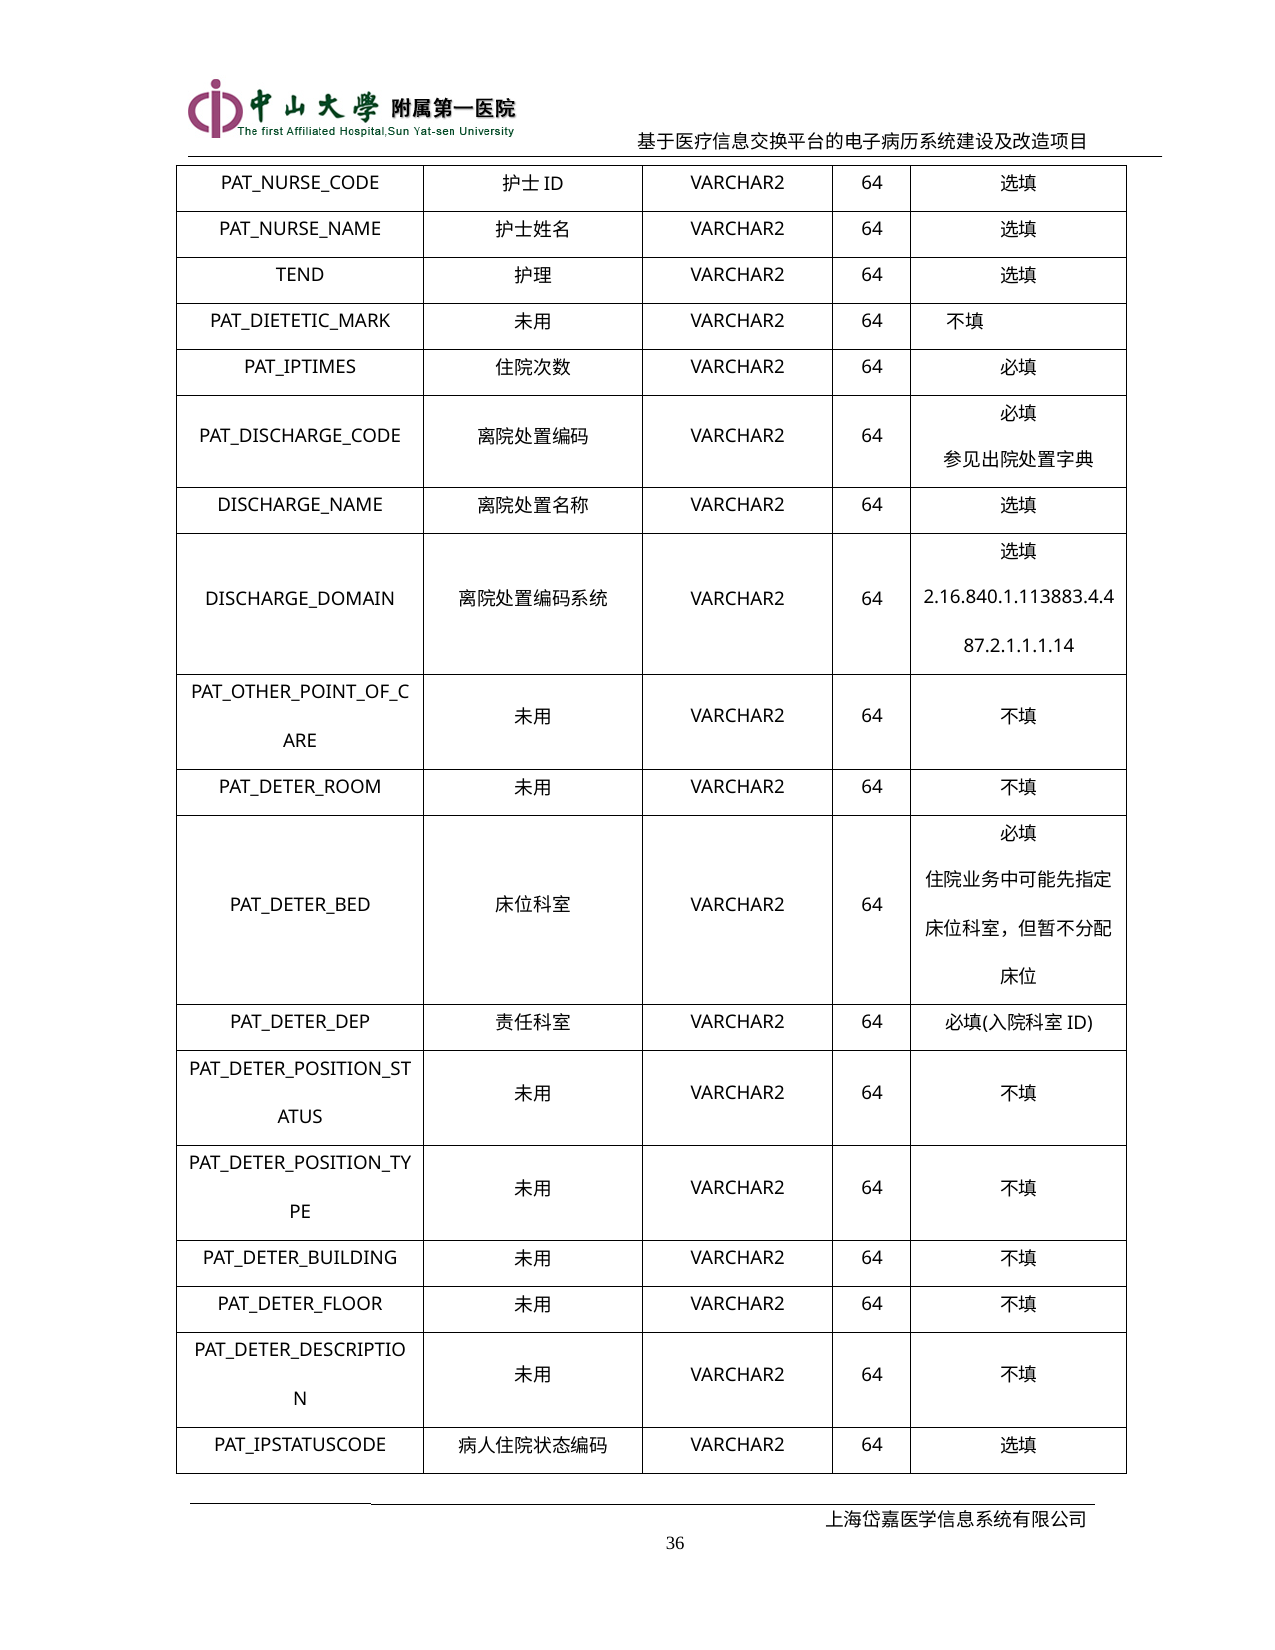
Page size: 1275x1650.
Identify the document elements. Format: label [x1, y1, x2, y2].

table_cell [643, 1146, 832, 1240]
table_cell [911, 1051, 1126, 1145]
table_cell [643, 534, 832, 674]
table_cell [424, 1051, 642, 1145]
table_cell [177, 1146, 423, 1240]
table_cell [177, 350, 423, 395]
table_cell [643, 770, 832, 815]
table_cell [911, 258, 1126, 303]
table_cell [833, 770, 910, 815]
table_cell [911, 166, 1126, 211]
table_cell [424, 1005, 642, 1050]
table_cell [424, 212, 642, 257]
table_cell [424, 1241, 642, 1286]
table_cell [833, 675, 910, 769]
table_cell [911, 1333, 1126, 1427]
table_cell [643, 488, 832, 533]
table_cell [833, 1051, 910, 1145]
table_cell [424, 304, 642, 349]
picture [187, 75, 518, 149]
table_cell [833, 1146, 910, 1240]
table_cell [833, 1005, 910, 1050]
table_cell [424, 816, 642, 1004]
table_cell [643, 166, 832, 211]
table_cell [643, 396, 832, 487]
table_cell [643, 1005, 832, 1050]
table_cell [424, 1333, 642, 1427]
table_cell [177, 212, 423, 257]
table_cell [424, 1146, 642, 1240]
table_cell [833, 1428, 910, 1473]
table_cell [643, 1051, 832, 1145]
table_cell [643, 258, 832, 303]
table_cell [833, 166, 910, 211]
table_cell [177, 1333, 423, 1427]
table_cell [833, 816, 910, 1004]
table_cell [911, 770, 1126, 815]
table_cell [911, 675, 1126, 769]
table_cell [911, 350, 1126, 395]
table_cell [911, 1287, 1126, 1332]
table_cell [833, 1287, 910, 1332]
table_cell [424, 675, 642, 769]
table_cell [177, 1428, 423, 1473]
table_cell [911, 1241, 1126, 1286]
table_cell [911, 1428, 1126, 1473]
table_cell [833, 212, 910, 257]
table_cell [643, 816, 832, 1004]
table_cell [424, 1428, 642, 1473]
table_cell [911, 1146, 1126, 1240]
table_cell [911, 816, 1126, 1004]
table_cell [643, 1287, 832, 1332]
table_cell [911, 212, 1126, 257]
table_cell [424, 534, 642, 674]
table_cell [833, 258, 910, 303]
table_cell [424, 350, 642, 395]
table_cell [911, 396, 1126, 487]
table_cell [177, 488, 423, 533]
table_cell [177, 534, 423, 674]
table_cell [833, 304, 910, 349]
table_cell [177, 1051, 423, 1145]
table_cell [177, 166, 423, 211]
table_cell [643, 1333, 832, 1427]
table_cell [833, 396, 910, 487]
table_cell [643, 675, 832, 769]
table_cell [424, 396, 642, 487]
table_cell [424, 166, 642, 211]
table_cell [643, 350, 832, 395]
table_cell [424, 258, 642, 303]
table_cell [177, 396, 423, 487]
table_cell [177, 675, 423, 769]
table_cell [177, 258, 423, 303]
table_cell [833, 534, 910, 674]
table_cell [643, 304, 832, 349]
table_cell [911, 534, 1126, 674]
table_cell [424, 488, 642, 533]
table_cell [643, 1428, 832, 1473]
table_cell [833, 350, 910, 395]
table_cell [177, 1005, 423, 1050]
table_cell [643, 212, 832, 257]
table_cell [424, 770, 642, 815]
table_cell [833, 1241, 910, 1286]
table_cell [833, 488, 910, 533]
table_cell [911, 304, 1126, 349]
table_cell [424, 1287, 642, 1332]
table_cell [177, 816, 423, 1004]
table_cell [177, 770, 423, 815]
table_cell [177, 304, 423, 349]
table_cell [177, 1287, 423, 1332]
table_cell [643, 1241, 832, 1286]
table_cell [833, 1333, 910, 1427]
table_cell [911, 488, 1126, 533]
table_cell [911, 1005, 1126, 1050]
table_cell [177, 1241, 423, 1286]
